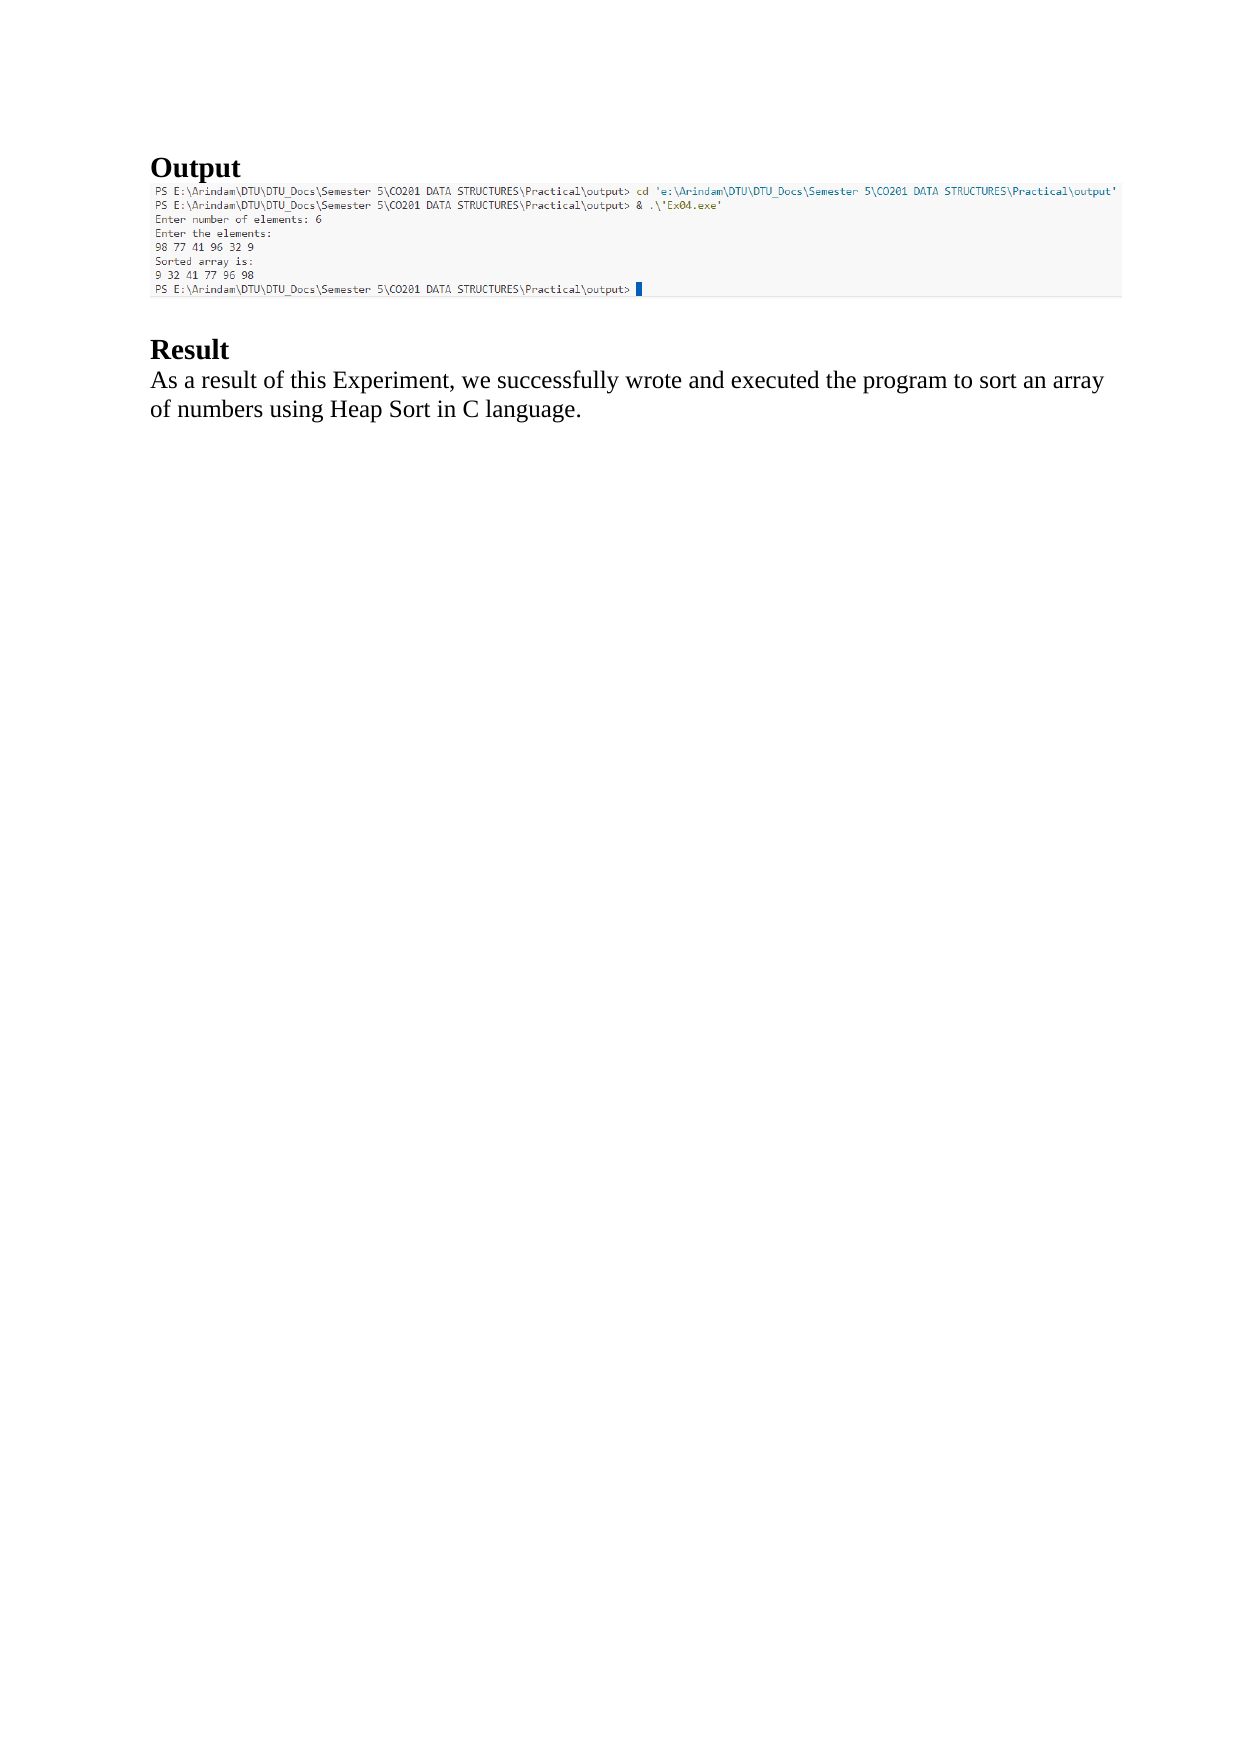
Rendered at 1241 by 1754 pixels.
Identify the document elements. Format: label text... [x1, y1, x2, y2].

picture [150, 183, 1123, 299]
text Output [150, 150, 1122, 183]
text Result [150, 332, 1122, 365]
text As a result of this Experiment, we successfully wrote and executed the program to sort an array of numbers using Heap Sort in C language. [150, 365, 1122, 423]
